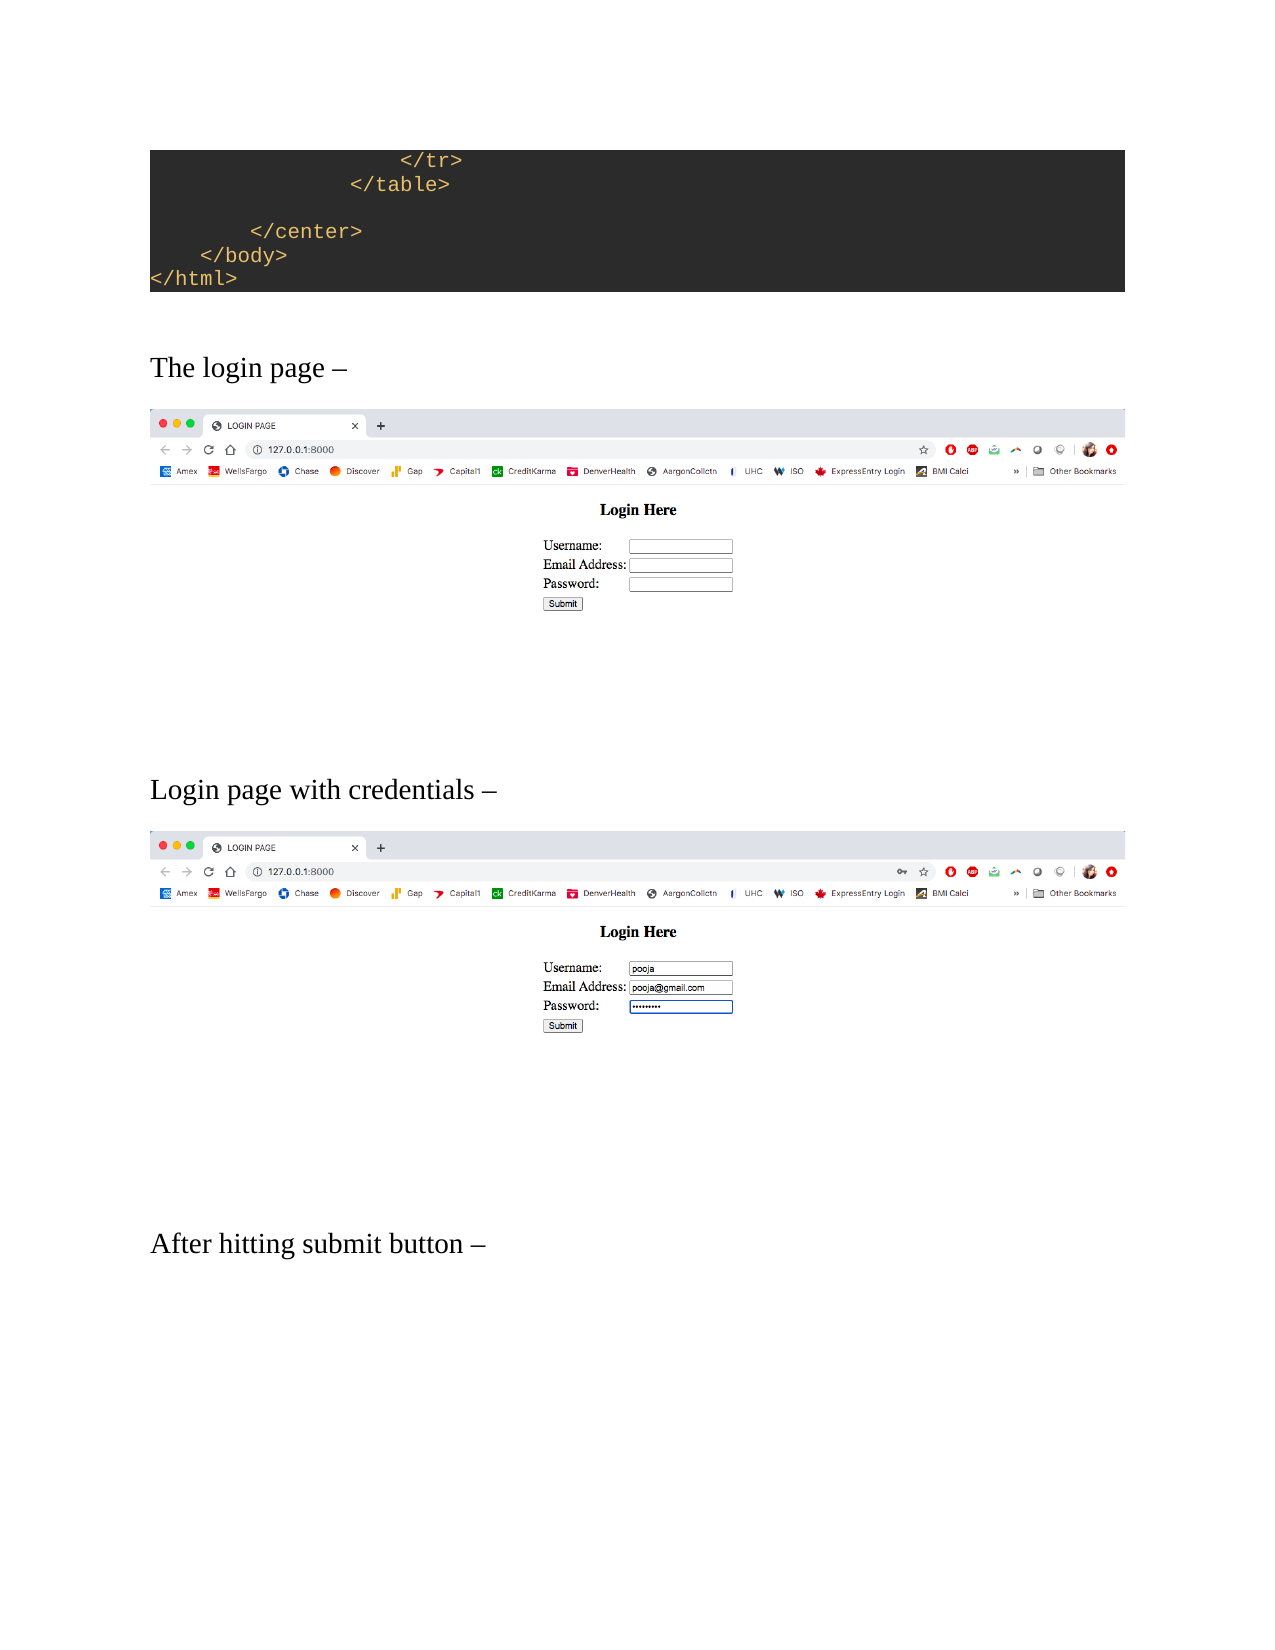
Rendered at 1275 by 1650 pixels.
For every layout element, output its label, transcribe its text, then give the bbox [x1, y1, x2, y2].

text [150, 150, 1125, 292]
picture [150, 408, 1125, 748]
text The login page – [150, 350, 1125, 384]
text After hitting submit button – [150, 1226, 1125, 1260]
picture [150, 831, 1125, 1202]
text Login page with credentials – [150, 772, 1125, 806]
